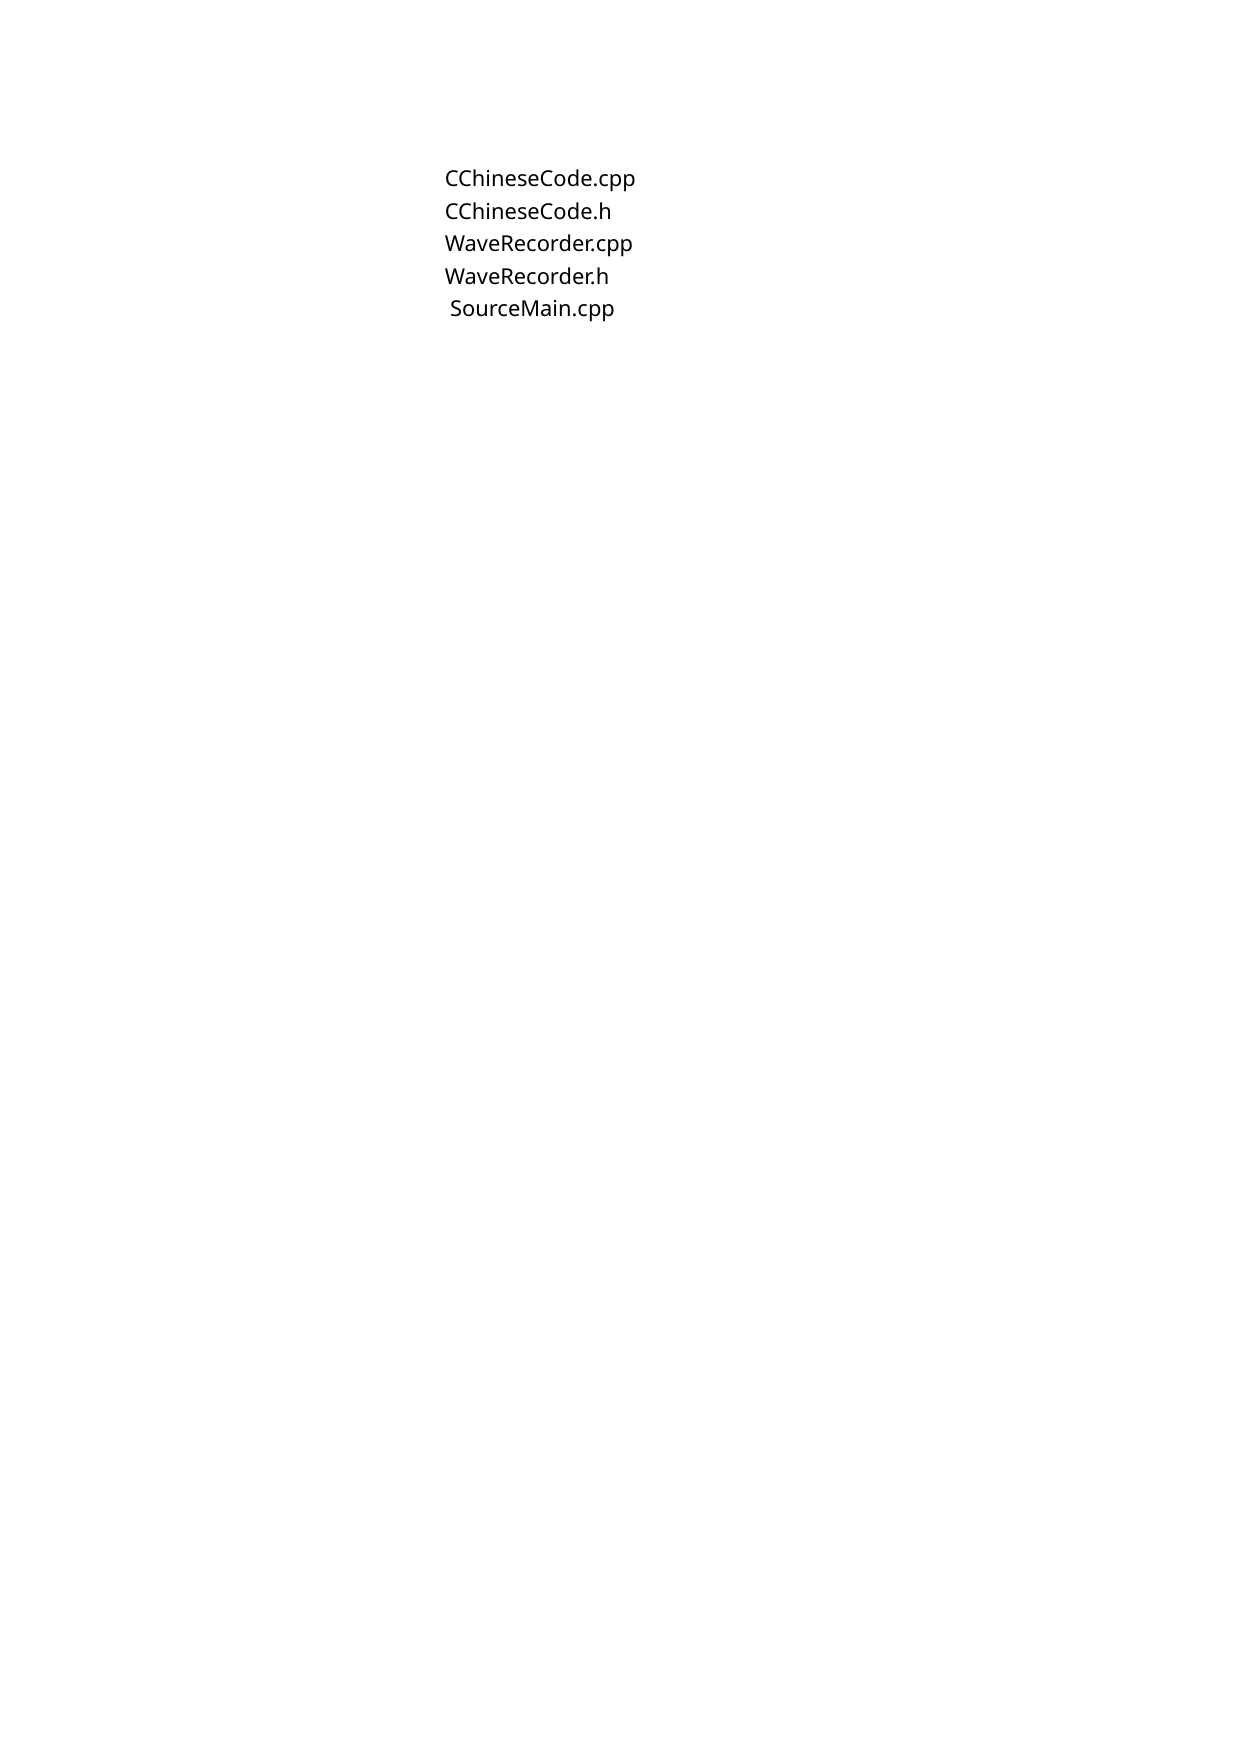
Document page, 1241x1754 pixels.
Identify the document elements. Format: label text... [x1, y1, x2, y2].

text WaveRecorder.h [444, 259, 1053, 292]
list SourceMain.cpp [450, 292, 1053, 324]
text WaveRecorder.cpp [444, 227, 1053, 259]
text CChineseCode.h [444, 194, 1053, 227]
text CChineseCode.cpp [444, 162, 1053, 194]
